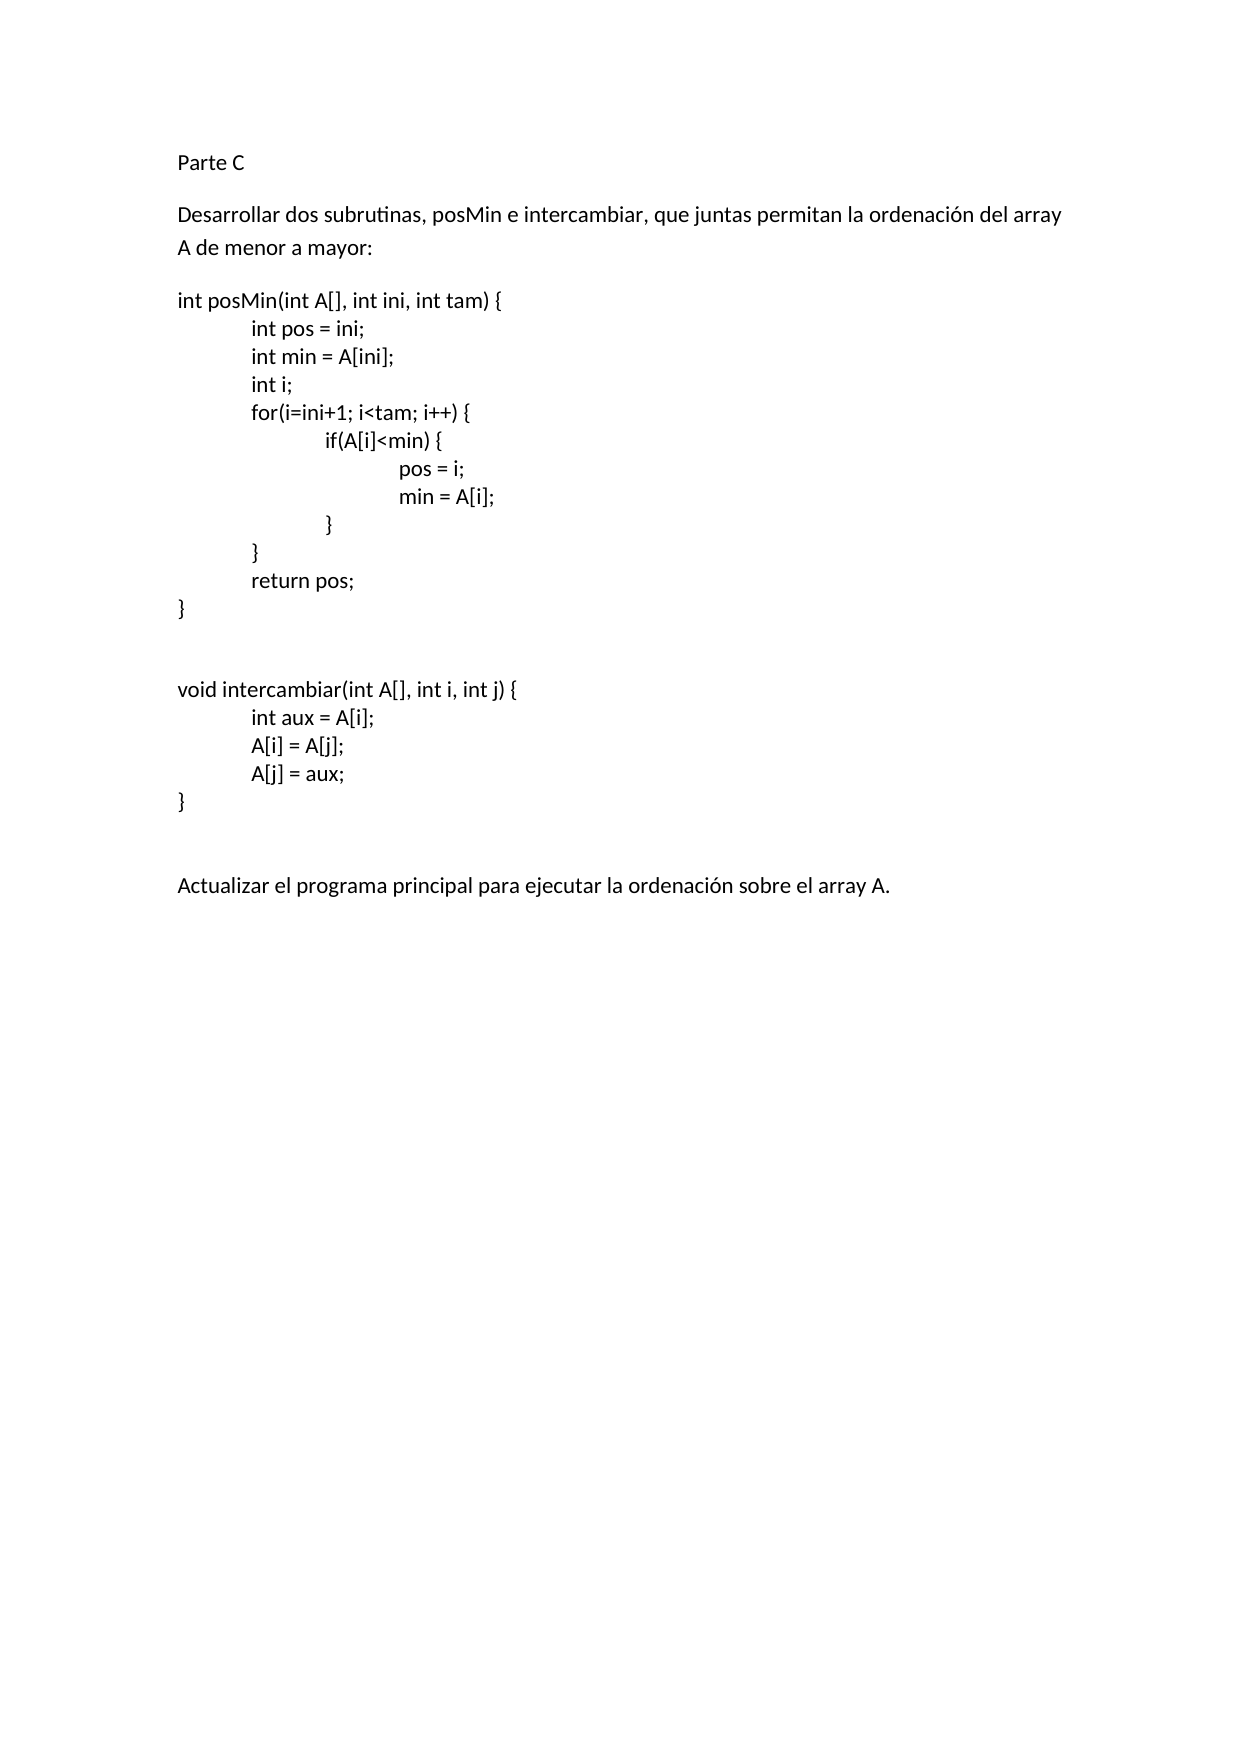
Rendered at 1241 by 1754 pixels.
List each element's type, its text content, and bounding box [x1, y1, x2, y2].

text return pos; [177, 566, 1063, 594]
text pos = i; [325, 454, 1063, 482]
text min = A[i]; [325, 482, 1063, 510]
text Actualizar el programa principal para ejecutar la ordenación sobre el array A. [177, 871, 1063, 899]
text if(A[i]<min) { [251, 426, 1063, 454]
text int i; [177, 370, 1063, 398]
text int pos = ini; [177, 314, 1063, 342]
text A[j] = aux; [177, 759, 1063, 787]
text void intercambiar(int A[], int i, int j) { [177, 675, 1063, 703]
text A[i] = A[j]; [177, 731, 1063, 759]
text int posMin(int A[], int ini, int tam) { [177, 286, 1063, 314]
text Desarrollar dos subrutinas, posMin e intercambiar, que juntas permitan la ordenación del array A de menor a mayor: [177, 201, 1063, 261]
text Parte C [177, 148, 1063, 176]
text } [177, 538, 1063, 566]
text for(i=ini+1; i<tam; i++) { [177, 398, 1063, 426]
text } [177, 787, 1063, 815]
text } [251, 510, 1063, 538]
text int aux = A[i]; [177, 703, 1063, 731]
text } [177, 594, 1063, 622]
text int min = A[ini]; [177, 342, 1063, 370]
